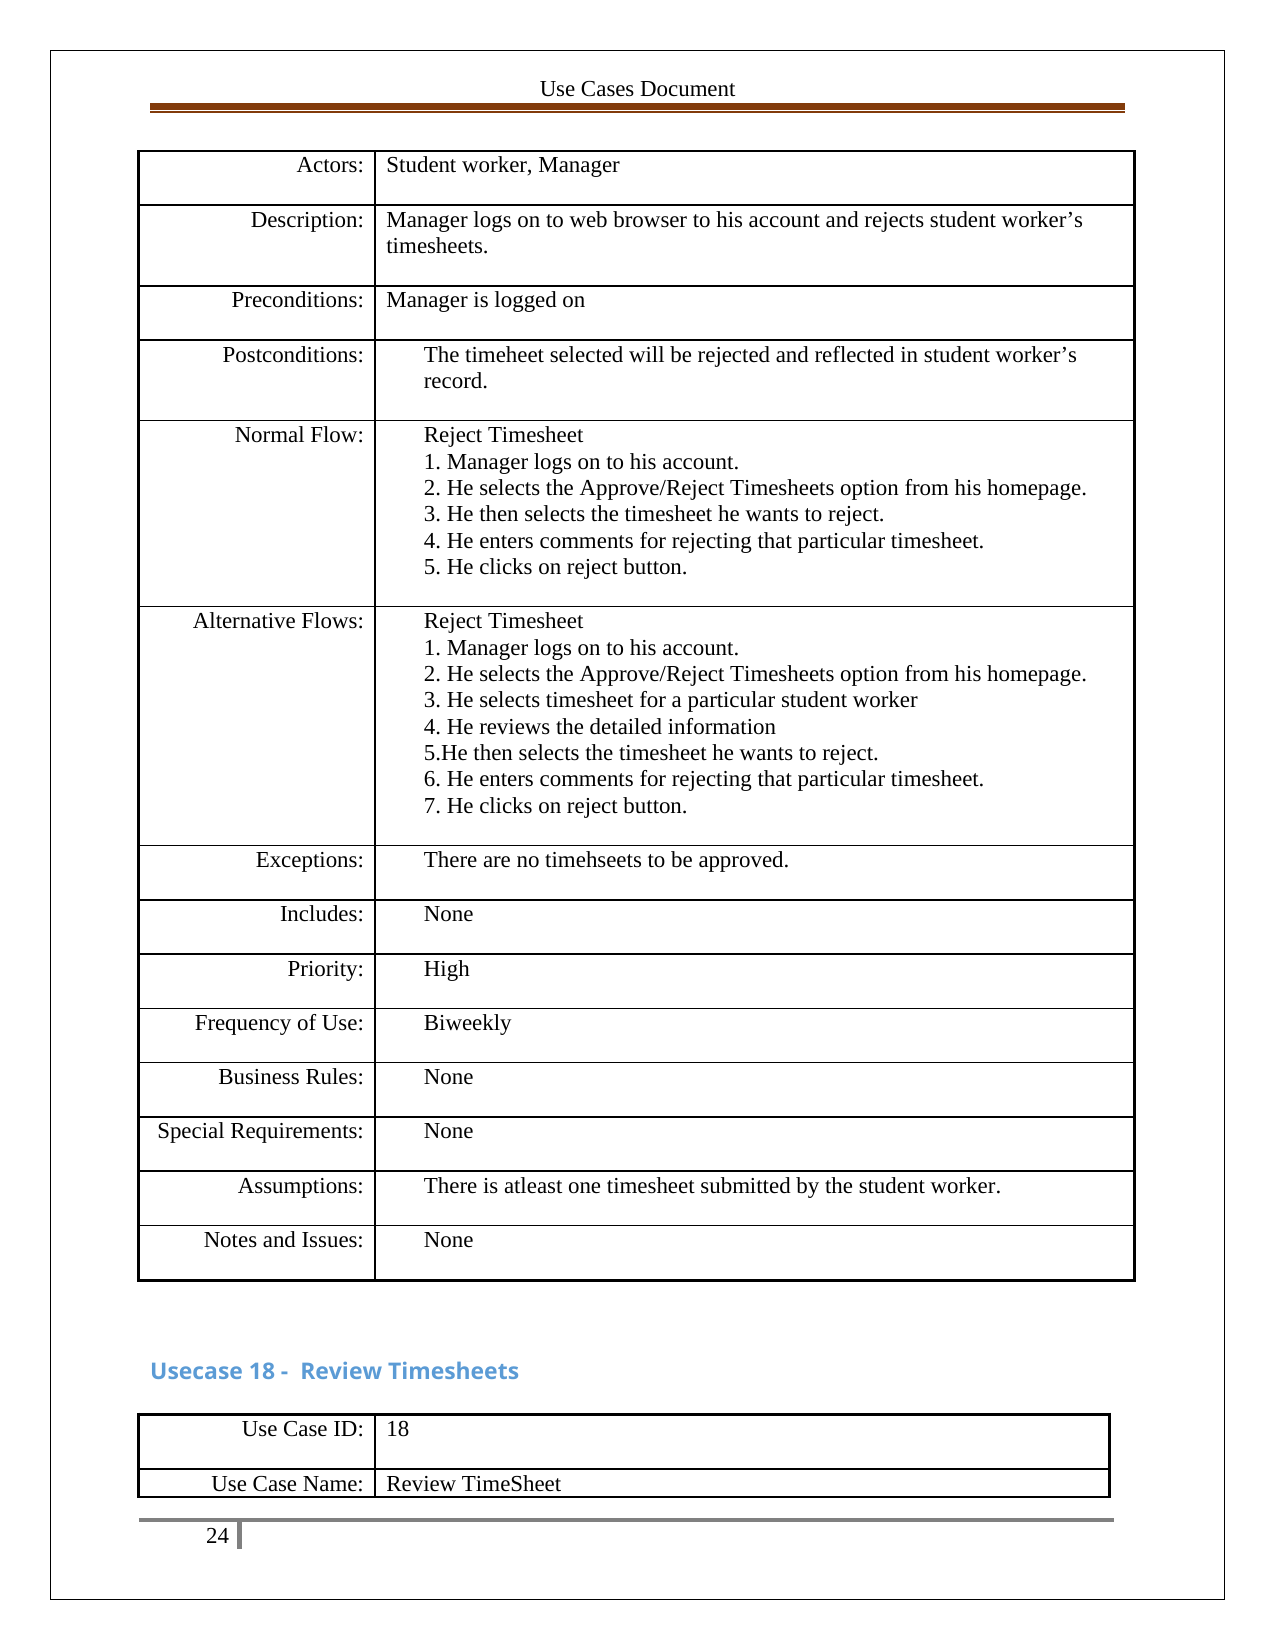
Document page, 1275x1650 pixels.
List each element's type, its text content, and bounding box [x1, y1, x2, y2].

table_cell Manager is logged on [376, 287, 1133, 339]
table_cell High [376, 955, 1133, 1007]
table_cell Frequency of Use: [140, 1009, 374, 1062]
table_cell Priority: [140, 955, 374, 1007]
table_cell Business Rules: [140, 1063, 374, 1116]
subtitle Usecase 18 - Review Timesheets [150, 1355, 1125, 1386]
table_header Use Case ID: [140, 1416, 374, 1468]
table_cell Notes and Issues: [140, 1226, 374, 1279]
table_cell Postconditions: [140, 341, 374, 420]
table_cell Assumptions: [140, 1172, 374, 1224]
table_cell Manager logs on to web browser to his account and rejects student worker’s timesheets. [376, 206, 1133, 285]
table_cell Exceptions: [140, 846, 374, 899]
table_cell Description: [140, 206, 374, 285]
table_cell Actors: [140, 152, 374, 204]
table_cell None [376, 1226, 1133, 1279]
table_cell There is atleast one timesheet submitted by the student worker. [376, 1172, 1133, 1224]
table_cell The timeheet selected will be rejected and reflected in student worker’s record. [376, 341, 1133, 420]
table_cell Normal Flow: [140, 421, 374, 606]
table_cell Review TimeSheet [376, 1470, 1108, 1496]
table_cell Reject Timesheet 1. Manager logs on to his account. 2. He selects the Approve/Reject Timesheets option from his homepage. 3. He selects timesheet for a particular student worker 4. He reviews the detailed information 5.He then selects the timesheet he wants to reject. 6. He enters comments for rejecting that particular timesheet. 7. He clicks on reject button. [376, 607, 1133, 844]
table_cell Student worker, Manager [376, 152, 1133, 204]
table_cell None [376, 1063, 1133, 1116]
table_cell Biweekly [376, 1009, 1133, 1062]
table_cell There are no timehseets to be approved. [376, 846, 1133, 899]
table_cell None [376, 1118, 1133, 1170]
table_cell Preconditions: [140, 287, 374, 339]
table_cell Includes: [140, 901, 374, 953]
table_header 18 [376, 1416, 1108, 1468]
table_cell None [376, 901, 1133, 953]
table_cell Special Requirements: [140, 1118, 374, 1170]
table_cell Reject Timesheet 1. Manager logs on to his account. 2. He selects the Approve/Reject Timesheets option from his homepage. 3. He then selects the timesheet he wants to reject. 4. He enters comments for rejecting that particular timesheet. 5. He clicks on reject button. [376, 421, 1133, 606]
table_cell Alternative Flows: [140, 607, 374, 844]
table_cell Use Case Name: [140, 1470, 374, 1496]
